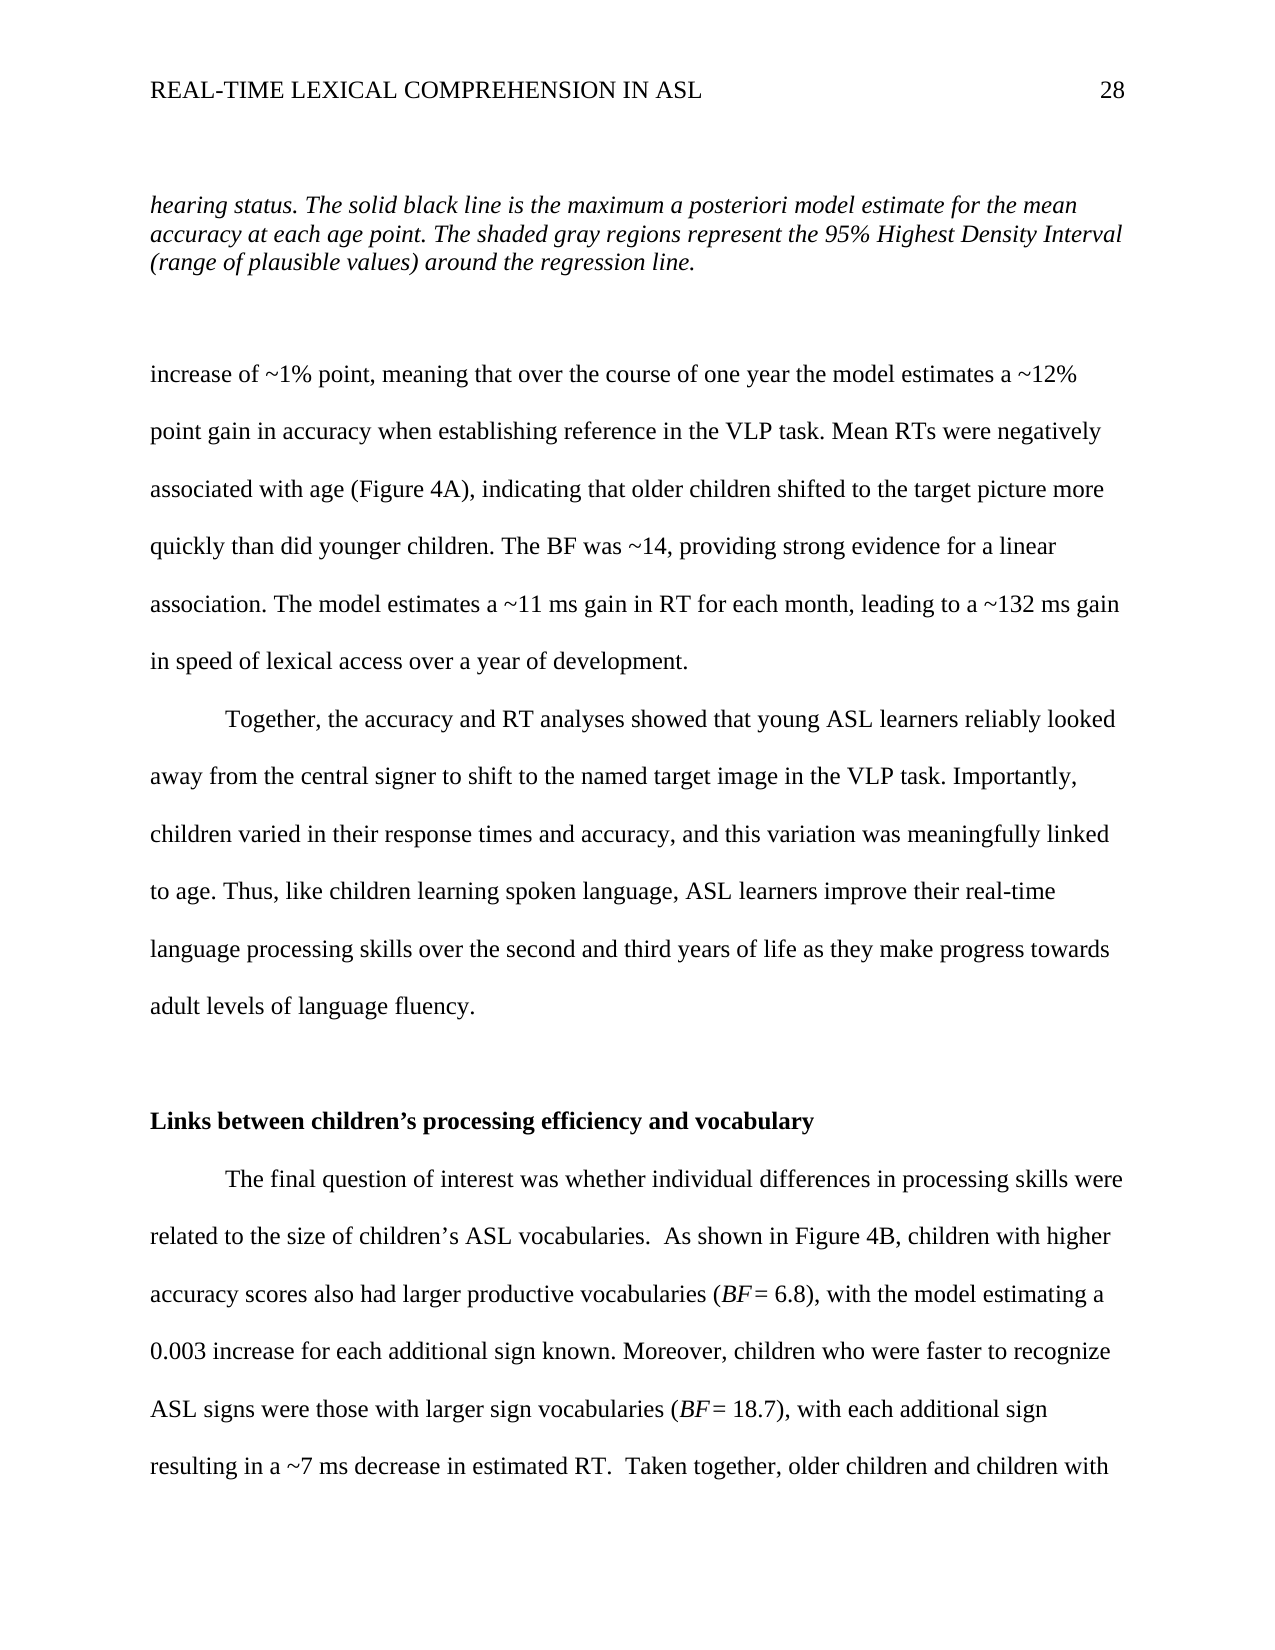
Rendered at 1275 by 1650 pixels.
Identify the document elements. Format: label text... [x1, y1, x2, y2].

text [150, 1164, 1125, 1480]
text Together, the accuracy and RT analyses showed that young ASL learners reliably looked away from the central signer to shift to the named target image in the VLP task. Importantly, children varied in their response times and accuracy, and this variation was meaningfully linked to age. Thus, like children learning spoken language, ASL learners improve their real-time language processing skills over the second and third years of life as they make progress towards adult levels of language fluency. [150, 704, 1125, 1020]
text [150, 190, 1125, 276]
text increase of ~1% point, meaning that over the course of one year the model estimates a ~12% point gain in accuracy when establishing reference in the VLP task. Mean RTs were negatively associated with age (Figure 4A), indicating that older children shifted to the target picture more quickly than did younger children. The BF was ~14, providing strong evidence for a linear association. The model estimates a ~11 ms gain in RT for each month, leading to a ~132 ms gain in speed of lexical access over a year of development. [150, 359, 1125, 675]
subtitle Links between children’s processing efficiency and vocabulary [150, 1106, 1125, 1135]
